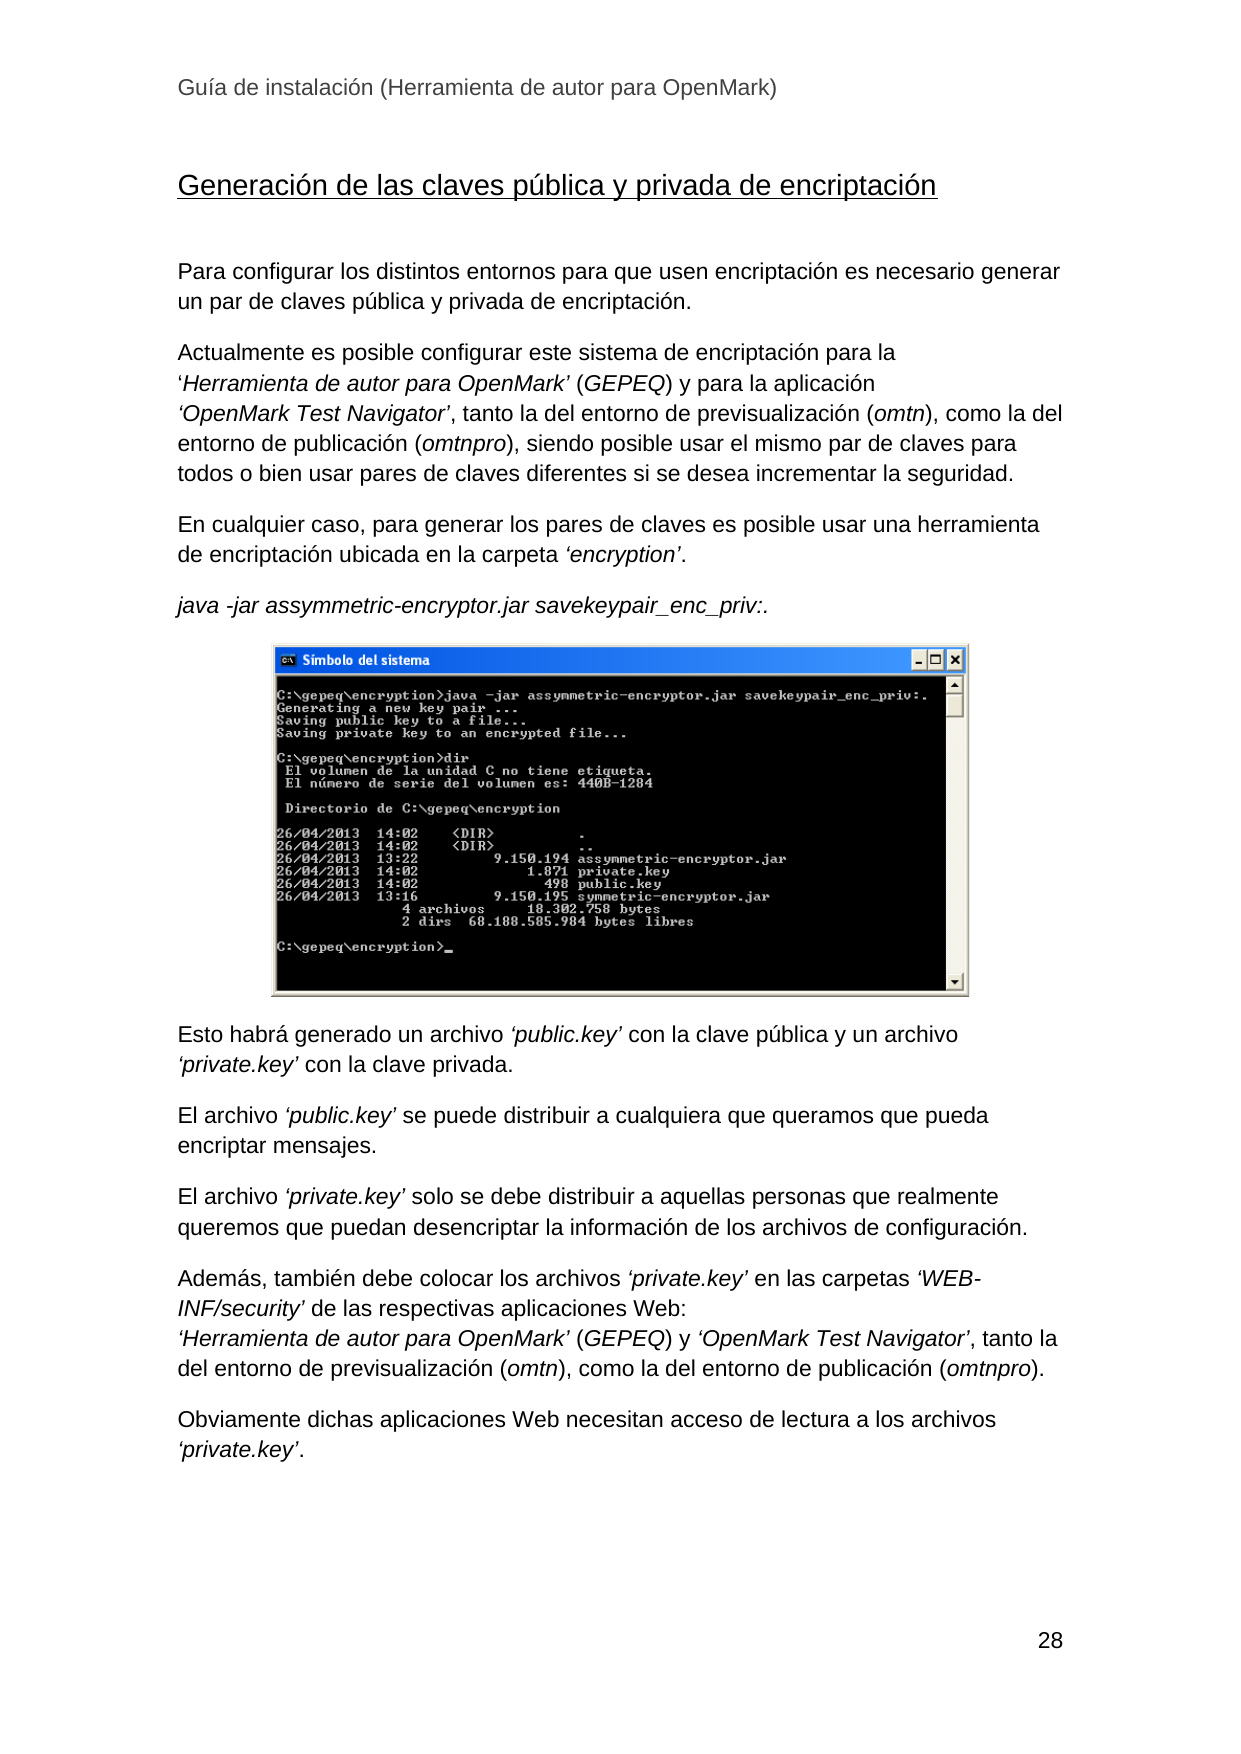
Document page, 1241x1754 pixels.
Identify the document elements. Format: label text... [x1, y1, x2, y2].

subtitle Generación de las claves pública y privada de encriptación [177, 168, 1063, 202]
text Actualmente es posible configurar este sistema de encriptación para la ‘Herramienta de autor para OpenMark’ (GEPEQ) y para la aplicación ‘OpenMark Test Navigator’, tanto la del entorno de previsualización (om­tn), como la del entorno de publicación (om­tn­pro), siendo posible usar el mismo par de claves para todos o bien usar pares de claves diferentes si se desea incrementar la seguridad. [177, 339, 1063, 486]
text En cualquier caso, para generar los pares de claves es posible usar una herramienta de encriptación ubicada en la carpeta ‘encryption’. [177, 511, 1063, 568]
text El archivo ‘public.key’ se puede distribuir a cualquiera que queramos que pueda encriptar mensajes. [177, 1102, 1063, 1159]
picture [271, 643, 970, 997]
text Obviamente dichas aplicaciones Web necesitan acceso de lectura a los archivos ‘private.key’. [177, 1406, 1063, 1463]
text El archivo ‘private.key’ solo se debe distribuir a aquellas personas que realmente queremos que puedan desencriptar la información de los archivos de configuración. [177, 1183, 1063, 1240]
text Para configurar los distintos entornos para que usen encriptación es necesario generar un par de claves pública y privada de encriptación. [177, 258, 1063, 314]
text Esto habrá generado un archivo ‘public.key’ con la clave pública y un archivo ‘private.key’ con la clave privada. [177, 1021, 1063, 1077]
text java -jar assymmetric-encryptor.jar savekeypair_enc_priv:. [177, 592, 1063, 619]
text Además, también debe colocar los archivos ‘private.key’ en las carpetas ‘WEB­INF/security’ de las respectivas aplicaciones Web: ‘Herramienta de autor para OpenMark’ (GEPEQ) y ‘OpenMark Test Navigator’, tanto la del entorno de previsualización (om­tn), como la del entorno de publicación (om­tn­pro). [177, 1264, 1063, 1382]
